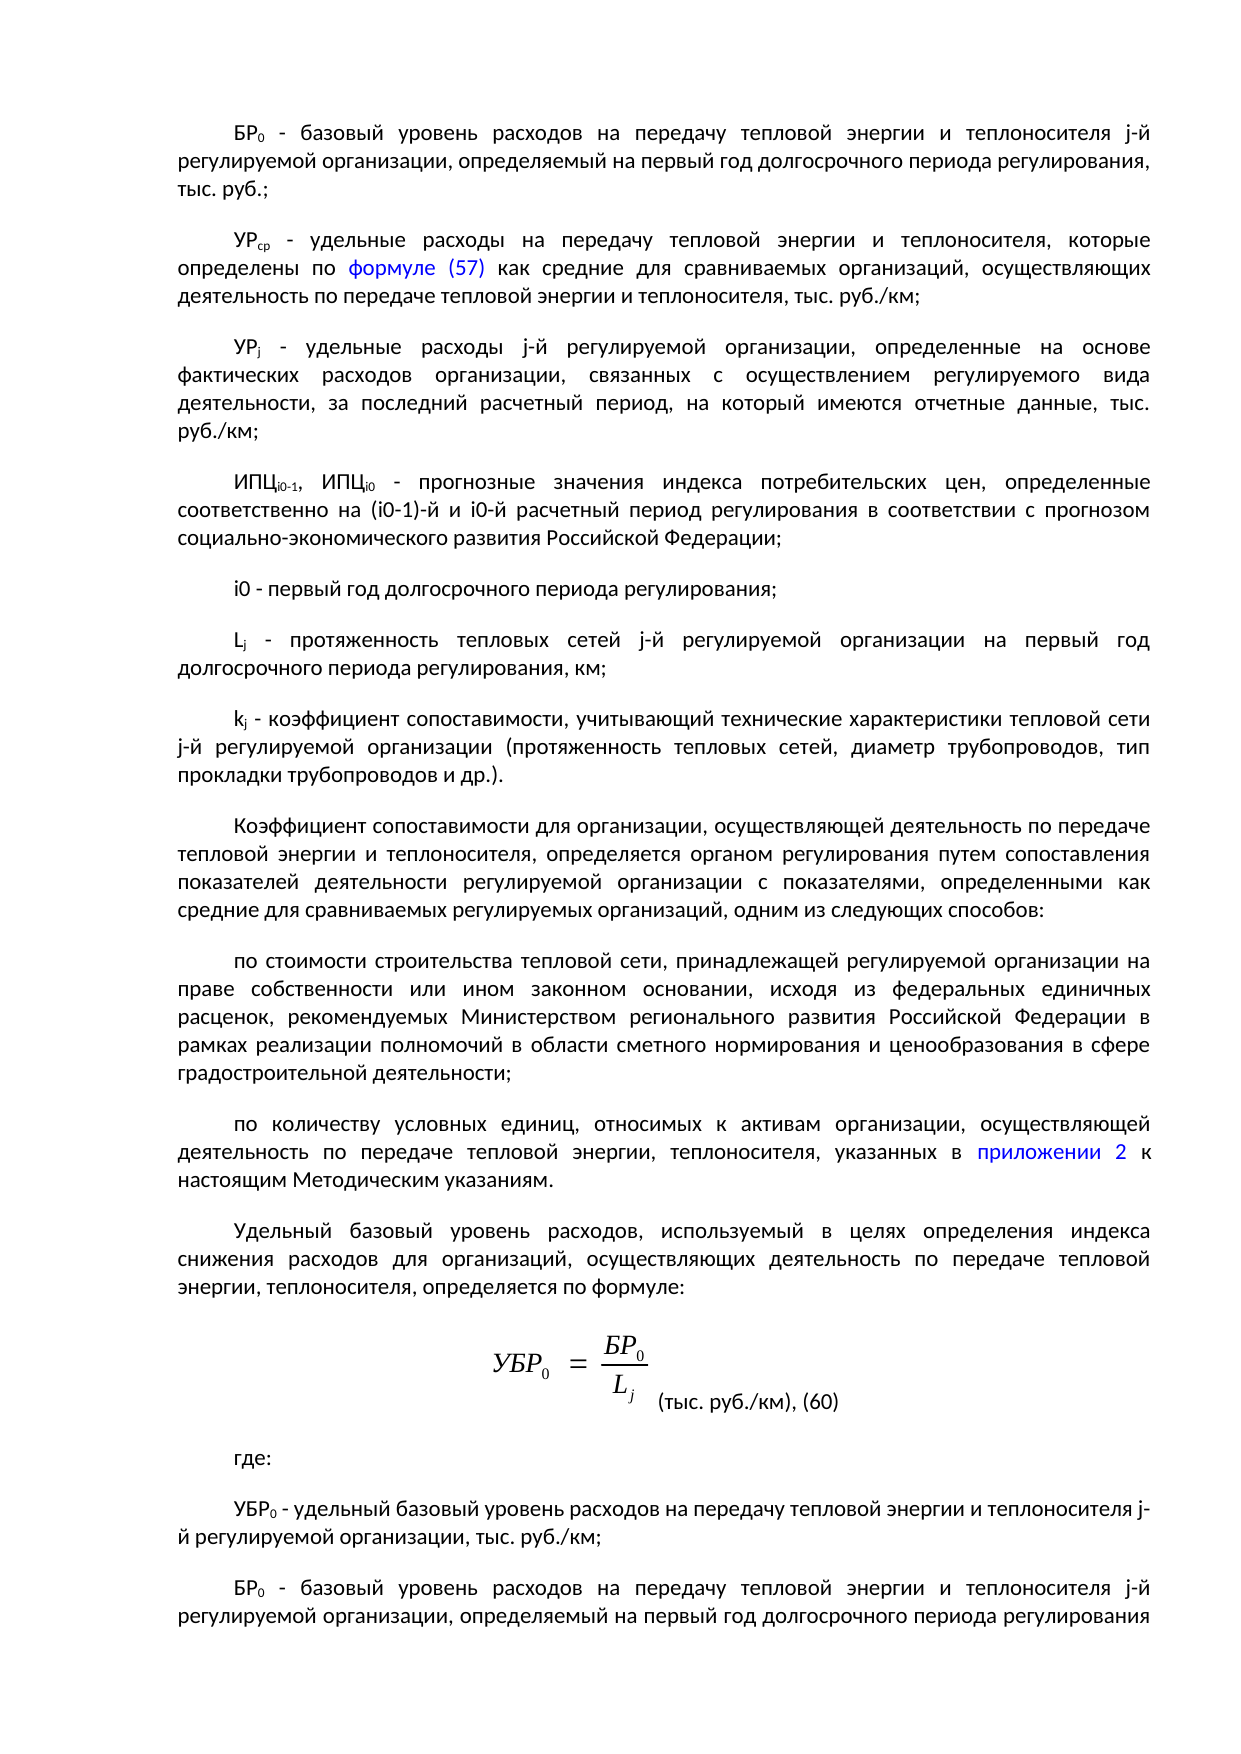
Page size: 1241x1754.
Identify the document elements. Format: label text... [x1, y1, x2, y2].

text где: [177, 1443, 1152, 1471]
text Удельный базовый уровень расходов, используемый в целях определения индекса снижения расходов для организаций, осуществляющих деятельность по передаче тепловой энергии, теплоносителя, определяется по формуле: [177, 1216, 1152, 1300]
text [177, 1573, 1152, 1629]
text УРср - удельные расходы на передачу тепловой энергии и теплоносителя, которые определены по формуле (57) как средние для сравниваемых организаций, осуществляющих деятельность по передаче тепловой энергии и теплоносителя, тыс. руб./км; [177, 225, 1152, 309]
text ИПЦi0-1, ИПЦi0 - прогнозные значения индекса потребительских цен, определенные соответственно на (i0-1)-й и i0-й расчетный период регулирования в соответствии с прогнозом социально-экономического развития Российской Федерации; [177, 467, 1152, 551]
text УРj - удельные расходы j-й регулируемой организации, определенные на основе фактических расходов организации, связанных с осуществлением регулируемого вида деятельности, за последний расчетный период, на который имеются отчетные данные, тыс. руб./км; [177, 332, 1152, 444]
text по стоимости строительства тепловой сети, принадлежащей регулируемой организации на праве собственности или ином законном основании, исходя из федеральных единичных расценок, рекомендуемых Министерством регионального развития Российской Федерации в рамках реализации полномочий в области сметного нормирования и ценообразования в сфере градостроительной деятельности; [177, 946, 1152, 1086]
text по количеству условных единиц, относимых к активам организации, осуществляющей деятельность по передаче тепловой энергии, теплоносителя, указанных в приложении 2 к настоящим Методическим указаниям. [177, 1109, 1152, 1193]
text БР0 - базовый уровень расходов на передачу тепловой энергии и теплоносителя j-й регулируемой организации, определяемый на первый год долгосрочного периода регулирования, тыс. руб.; [177, 118, 1152, 202]
text Lj - протяженность тепловых сетей j-й регулируемой организации на первый год долгосрочного периода регулирования, км; [177, 625, 1152, 681]
text kj - коэффициент сопоставимости, учитывающий технические характеристики тепловой сети j-й регулируемой организации (протяженность тепловых сетей, диаметр трубопроводов, тип прокладки трубопроводов и др.). [177, 704, 1152, 788]
text (тыс. руб./км), (60) [177, 1328, 1152, 1415]
text i0 - первый год долгосрочного периода регулирования; [177, 574, 1152, 602]
text УБР0 - удельный базовый уровень расходов на передачу тепловой энергии и теплоносителя j-й регулируемой организации, тыс. руб./км; [177, 1494, 1152, 1550]
text Коэффициент сопоставимости для организации, осуществляющей деятельность по передаче тепловой энергии и теплоносителя, определяется органом регулирования путем сопоставления показателей деятельности регулируемой организации с показателями, определенными как средние для сравниваемых регулируемых организаций, одним из следующих способов: [177, 811, 1152, 923]
